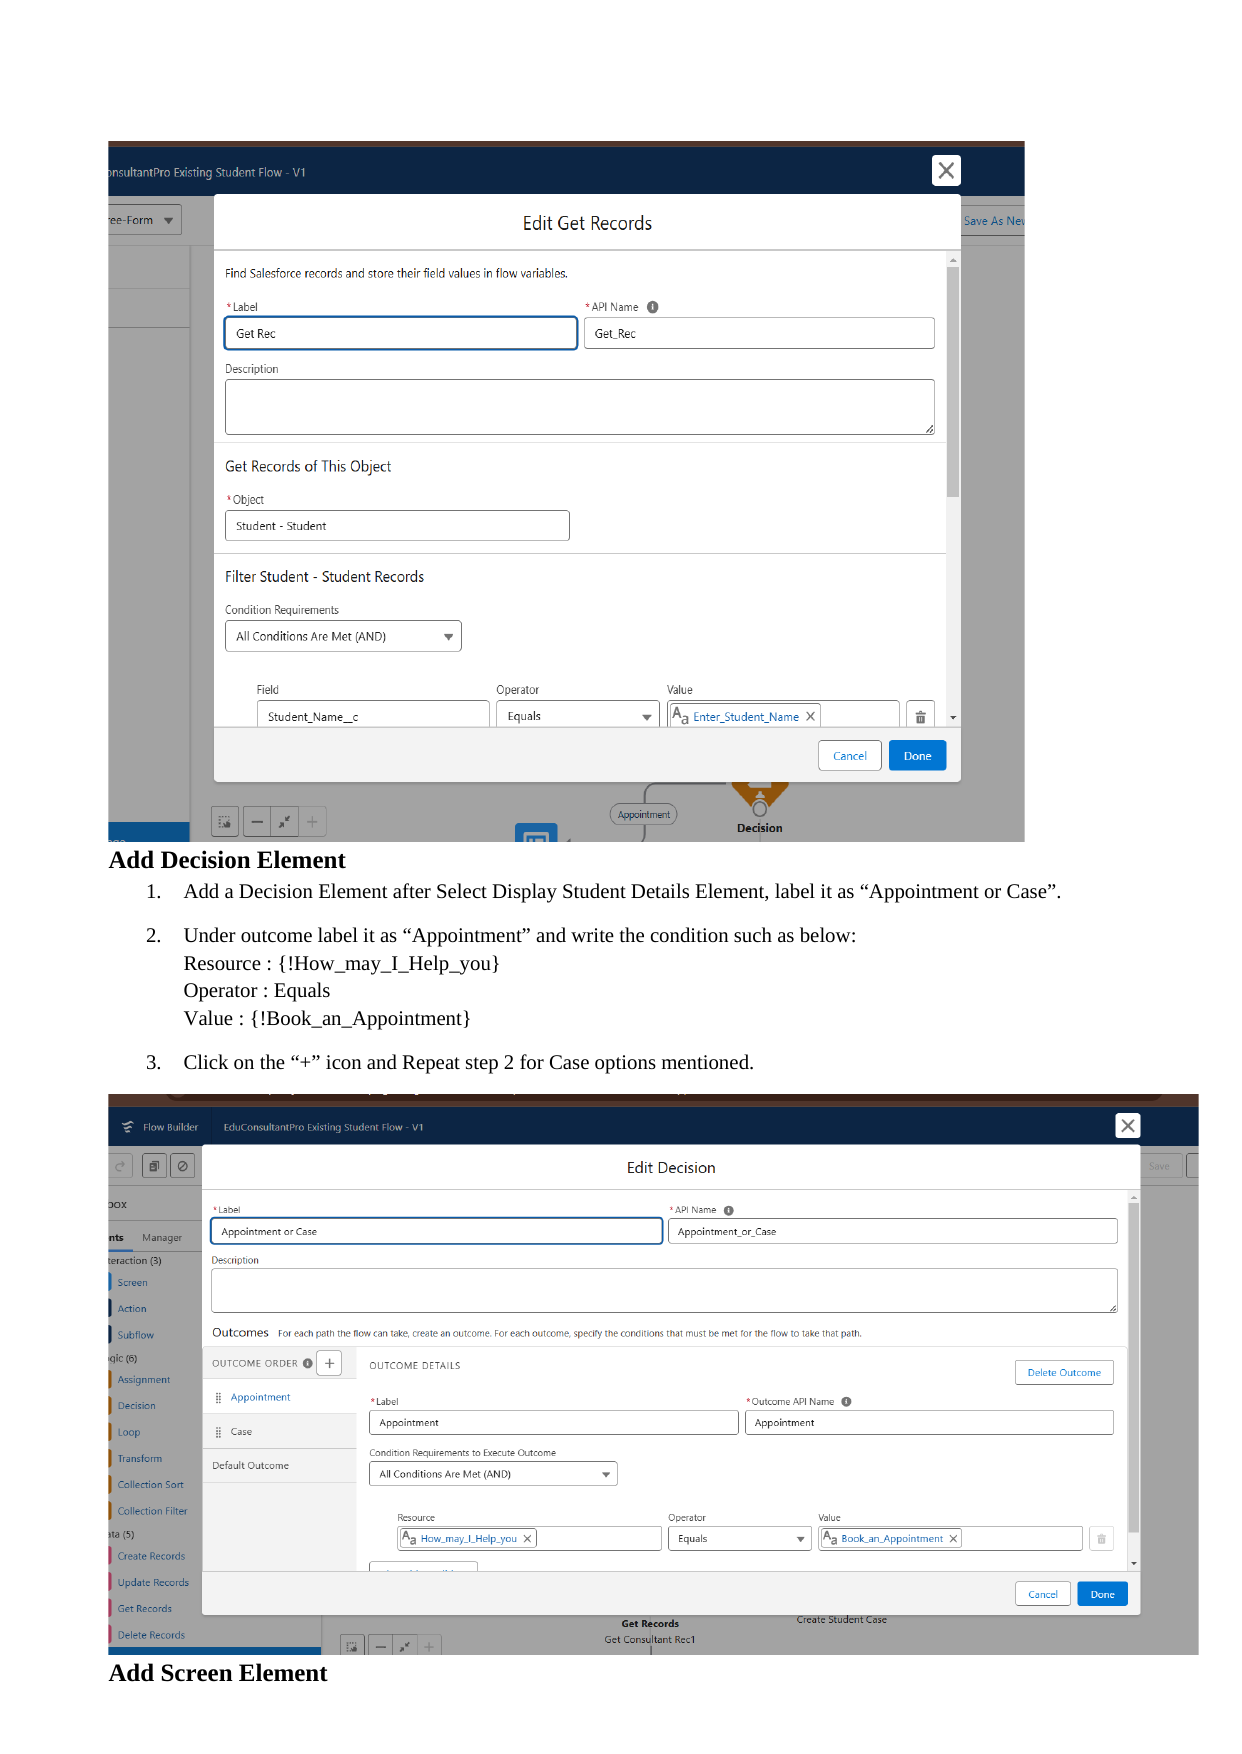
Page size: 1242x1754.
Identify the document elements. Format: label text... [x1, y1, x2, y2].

text Add Decision Element [108, 846, 1179, 874]
list Click on the “+” icon and Repeat step 2 for Case options mentioned. [146, 1050, 1179, 1074]
text Add Screen Element [108, 1658, 1179, 1687]
list Under outcome label it as “Appointment” and write the condition such as below: Resource : {!How_may_I_Help_you} Operator : Equals Value : {!Book_an_Appointment} [146, 923, 1179, 1030]
list Add a Decision Element after Select Display Student Details Element, label it as “Appointment or Case”. [146, 878, 1179, 903]
picture [108, 141, 1025, 842]
picture [108, 1094, 1199, 1655]
